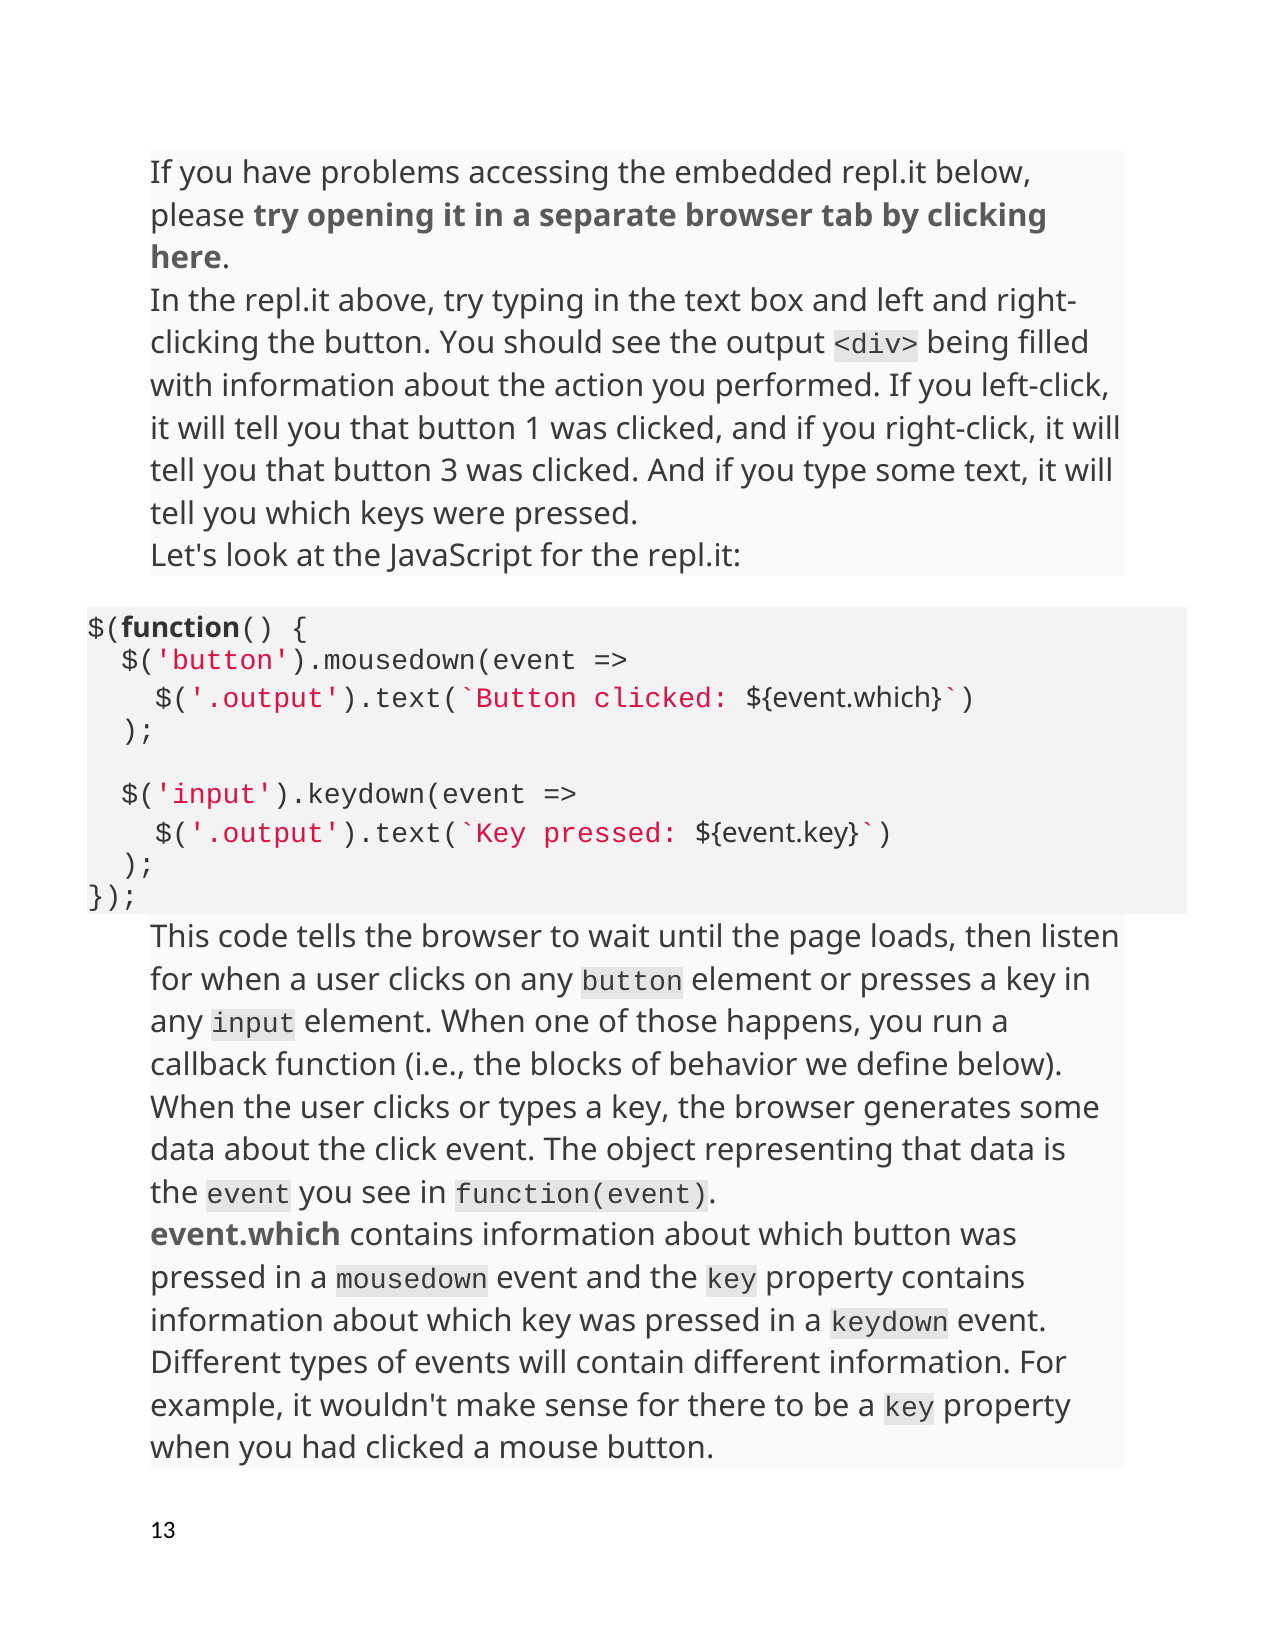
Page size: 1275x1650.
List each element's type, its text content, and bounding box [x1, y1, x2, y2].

text ); [87, 716, 1187, 748]
text ); [87, 850, 1187, 882]
text }); [87, 882, 1187, 914]
text Let's look at the JavaScript for the repl.it: [150, 533, 1125, 576]
text $('.output').text(`Button clicked: ${event.which}`) [87, 678, 1187, 716]
text $('.output').text(`Key pressed: ${event.key}`) [87, 812, 1187, 850]
text event.which contains information about which button was pressed in a mousedown event and the key property contains information about which key was pressed in a keydown event. Different types of events will contain different information. For example, it wouldn't make sense for there to be a key property when you had clicked a mouse button. [150, 1212, 1125, 1468]
text $(function() { [87, 607, 1187, 646]
text If you have problems accessing the embedded repl.it below, please try opening it in a separate browser tab by clicking here. [150, 150, 1125, 278]
text This code tells the browser to wait until the page loads, then listen for when a user clicks on any button element or presses a key in any input element. When one of those happens, you run a callback function (i.e., the blocks of behavior we define below). When the user clicks or types a key, the browser generates some data about the click event. The object representing that data is the event you see in function(event). [150, 914, 1125, 1212]
text $('input').keydown(event => [87, 780, 1187, 812]
text $('button').mousedown(event => [87, 646, 1187, 678]
text In the repl.it above, try typing in the text box and left and right-clicking the button. You should see the output <div> being filled with information about the action you performed. If you left-click, it will tell you that button 1 was clicked, and if you right-click, it will tell you that button 3 was clicked. And if you type some text, it will tell you which keys were pressed. [150, 278, 1125, 533]
